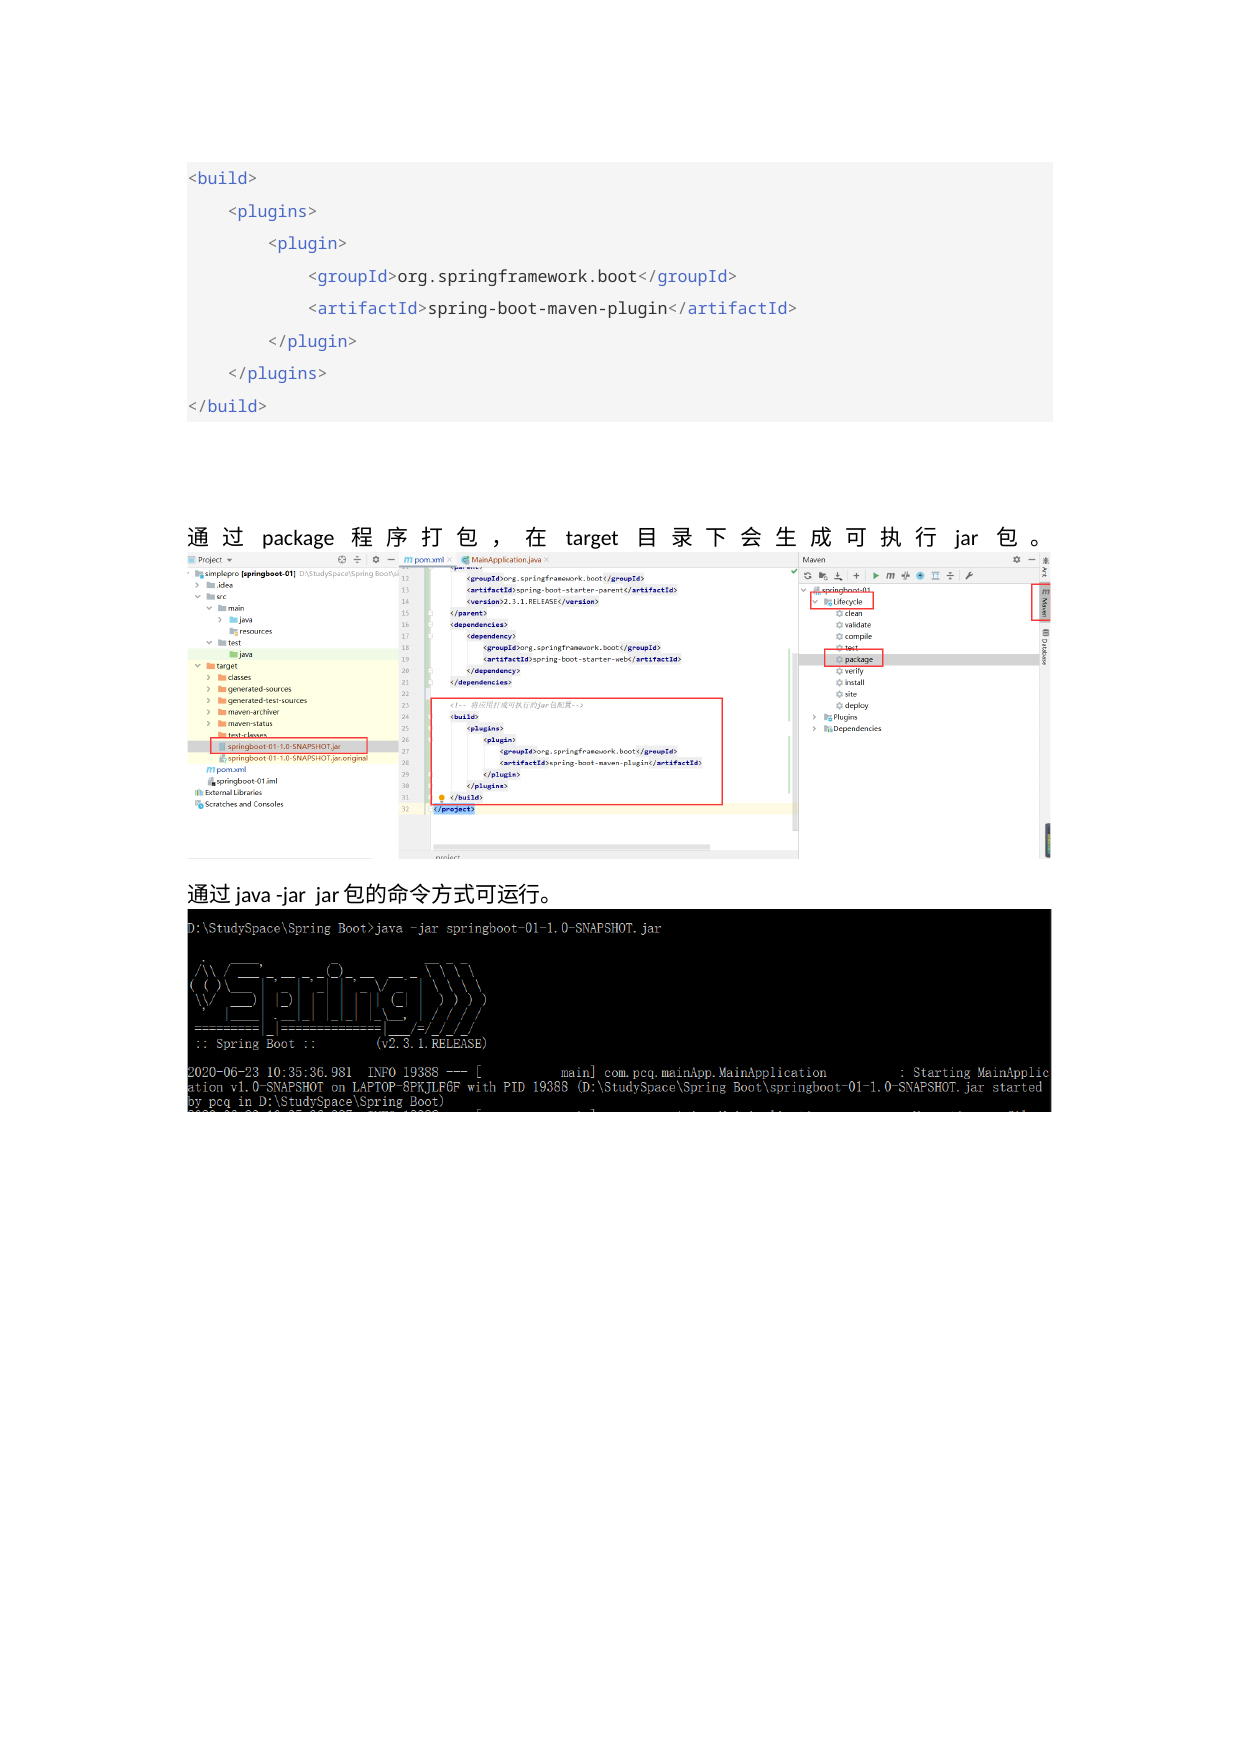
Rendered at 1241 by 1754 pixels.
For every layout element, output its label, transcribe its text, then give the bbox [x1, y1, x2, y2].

text <groupId>org.springframework.boot</groupId> [187, 259, 1053, 292]
text <artifactId>spring-boot-maven-plugin</artifactId> [187, 292, 1053, 324]
text </plugins> [187, 357, 1053, 389]
text </build> [187, 389, 1053, 422]
text <plugins> [187, 194, 1053, 227]
list 通过java -jar jar包的命令方式可运行。 [187, 877, 1053, 909]
picture [187, 909, 1052, 1112]
text <plugin> [187, 227, 1053, 259]
text </plugin> [187, 324, 1053, 357]
text <build> [187, 162, 1053, 194]
picture [187, 552, 1051, 859]
